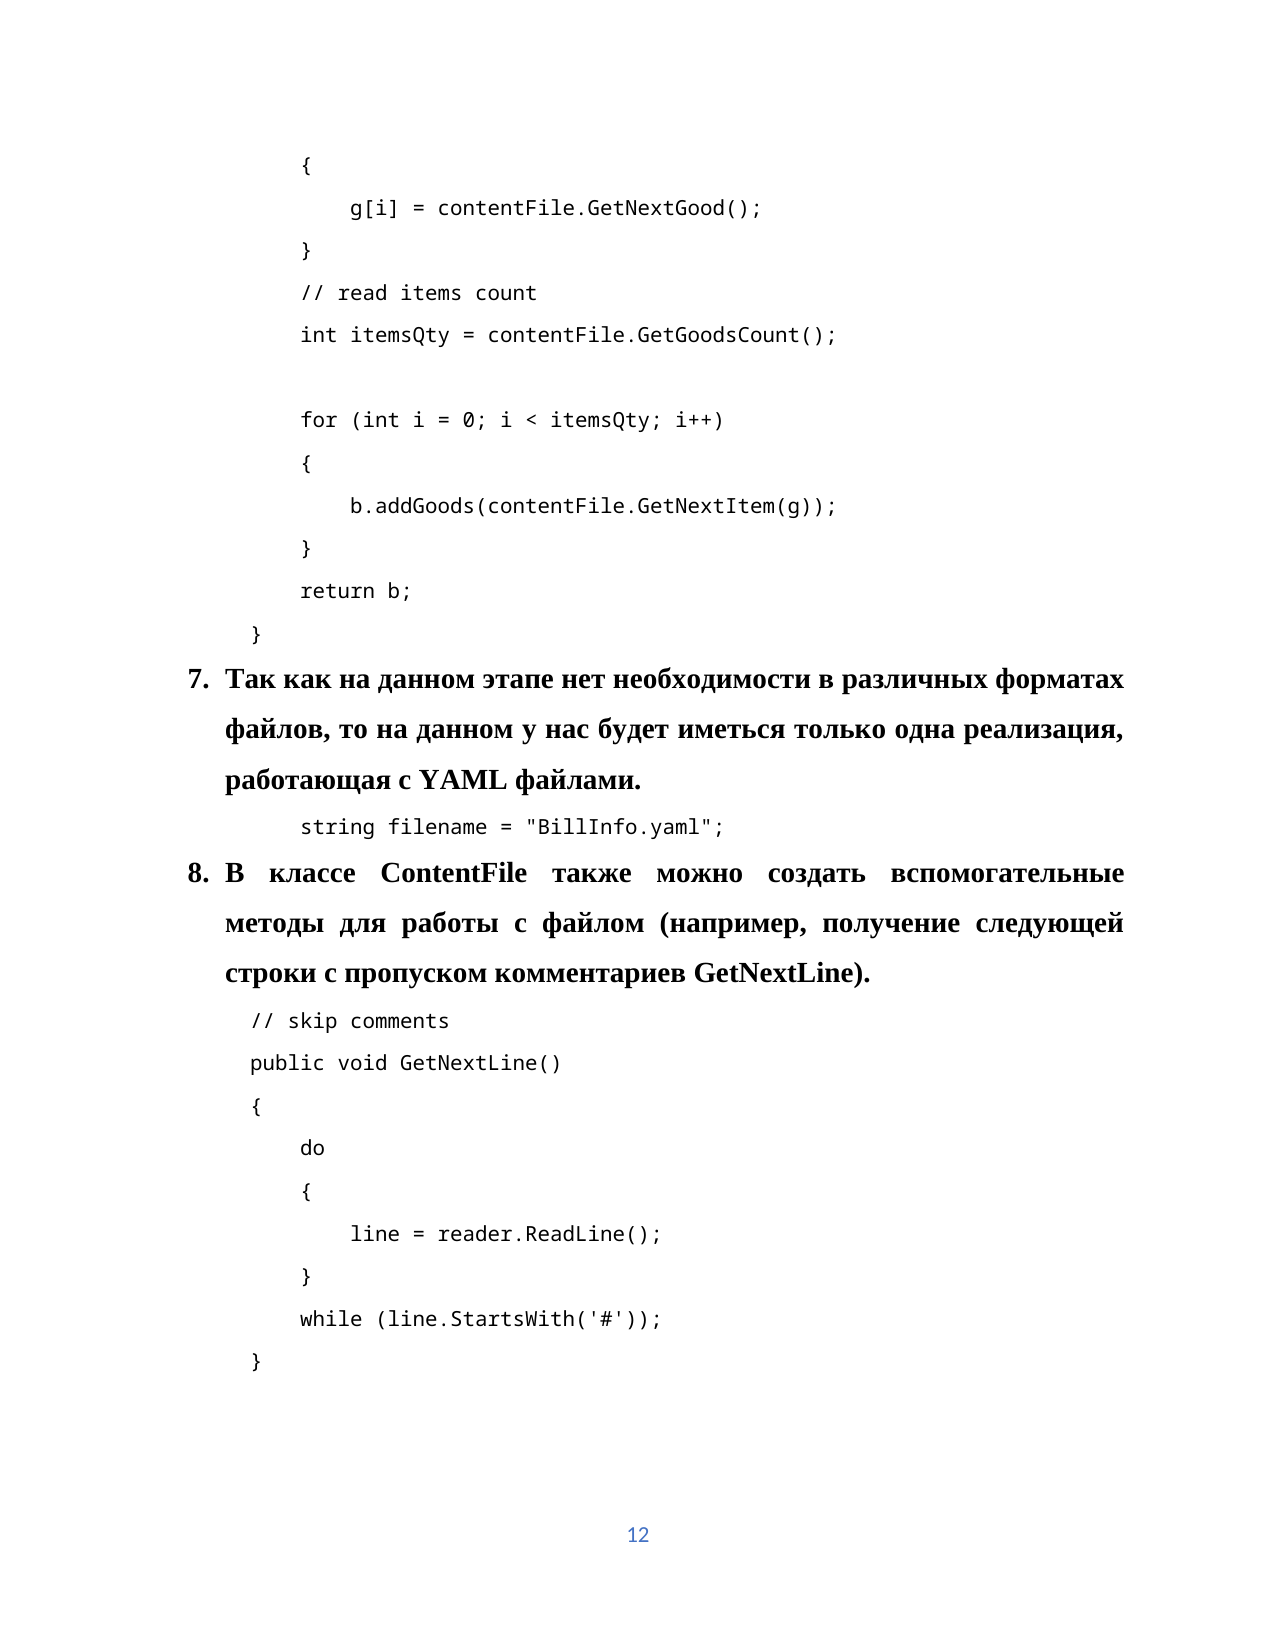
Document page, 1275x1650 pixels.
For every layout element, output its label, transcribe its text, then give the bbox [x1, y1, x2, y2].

text g[i] = contentFile.GetNextGood(); [150, 193, 1125, 221]
text { [150, 448, 1125, 477]
text b.addGoods(contentFile.GetNextItem(g)); [150, 491, 1125, 519]
text do [150, 1133, 1125, 1162]
text return b; [150, 576, 1125, 604]
text } [150, 1347, 1125, 1375]
text { [150, 1091, 1125, 1119]
text // skip comments [150, 1006, 1125, 1034]
text // read items count [150, 278, 1125, 306]
text while (line.StartsWith('#')); [150, 1304, 1125, 1332]
text } [150, 235, 1125, 264]
list В классе ContentFile также можно создать вспомогательные методы для работы с файлом (например, получение следующей строки с пропуском комментариев GetNextLine). [187, 855, 1125, 989]
text { [150, 1176, 1125, 1204]
text } [150, 619, 1125, 647]
text } [150, 1261, 1125, 1290]
text string filename = "BillInfo.yaml"; [150, 812, 1125, 841]
text int itemsQty = contentFile.GetGoodsCount(); [150, 320, 1125, 349]
text } [150, 533, 1125, 562]
text { [150, 150, 1125, 178]
text line = reader.ReadLine(); [150, 1219, 1125, 1247]
text public void GetNextLine() [150, 1048, 1125, 1077]
list Так как на данном этапе нет необходимости в различных форматах файлов, то на данном у нас будет иметься только одна реализация, работающая с YAML файлами. [187, 661, 1125, 795]
text for (int i = 0; i < itemsQty; i++) [150, 406, 1125, 434]
